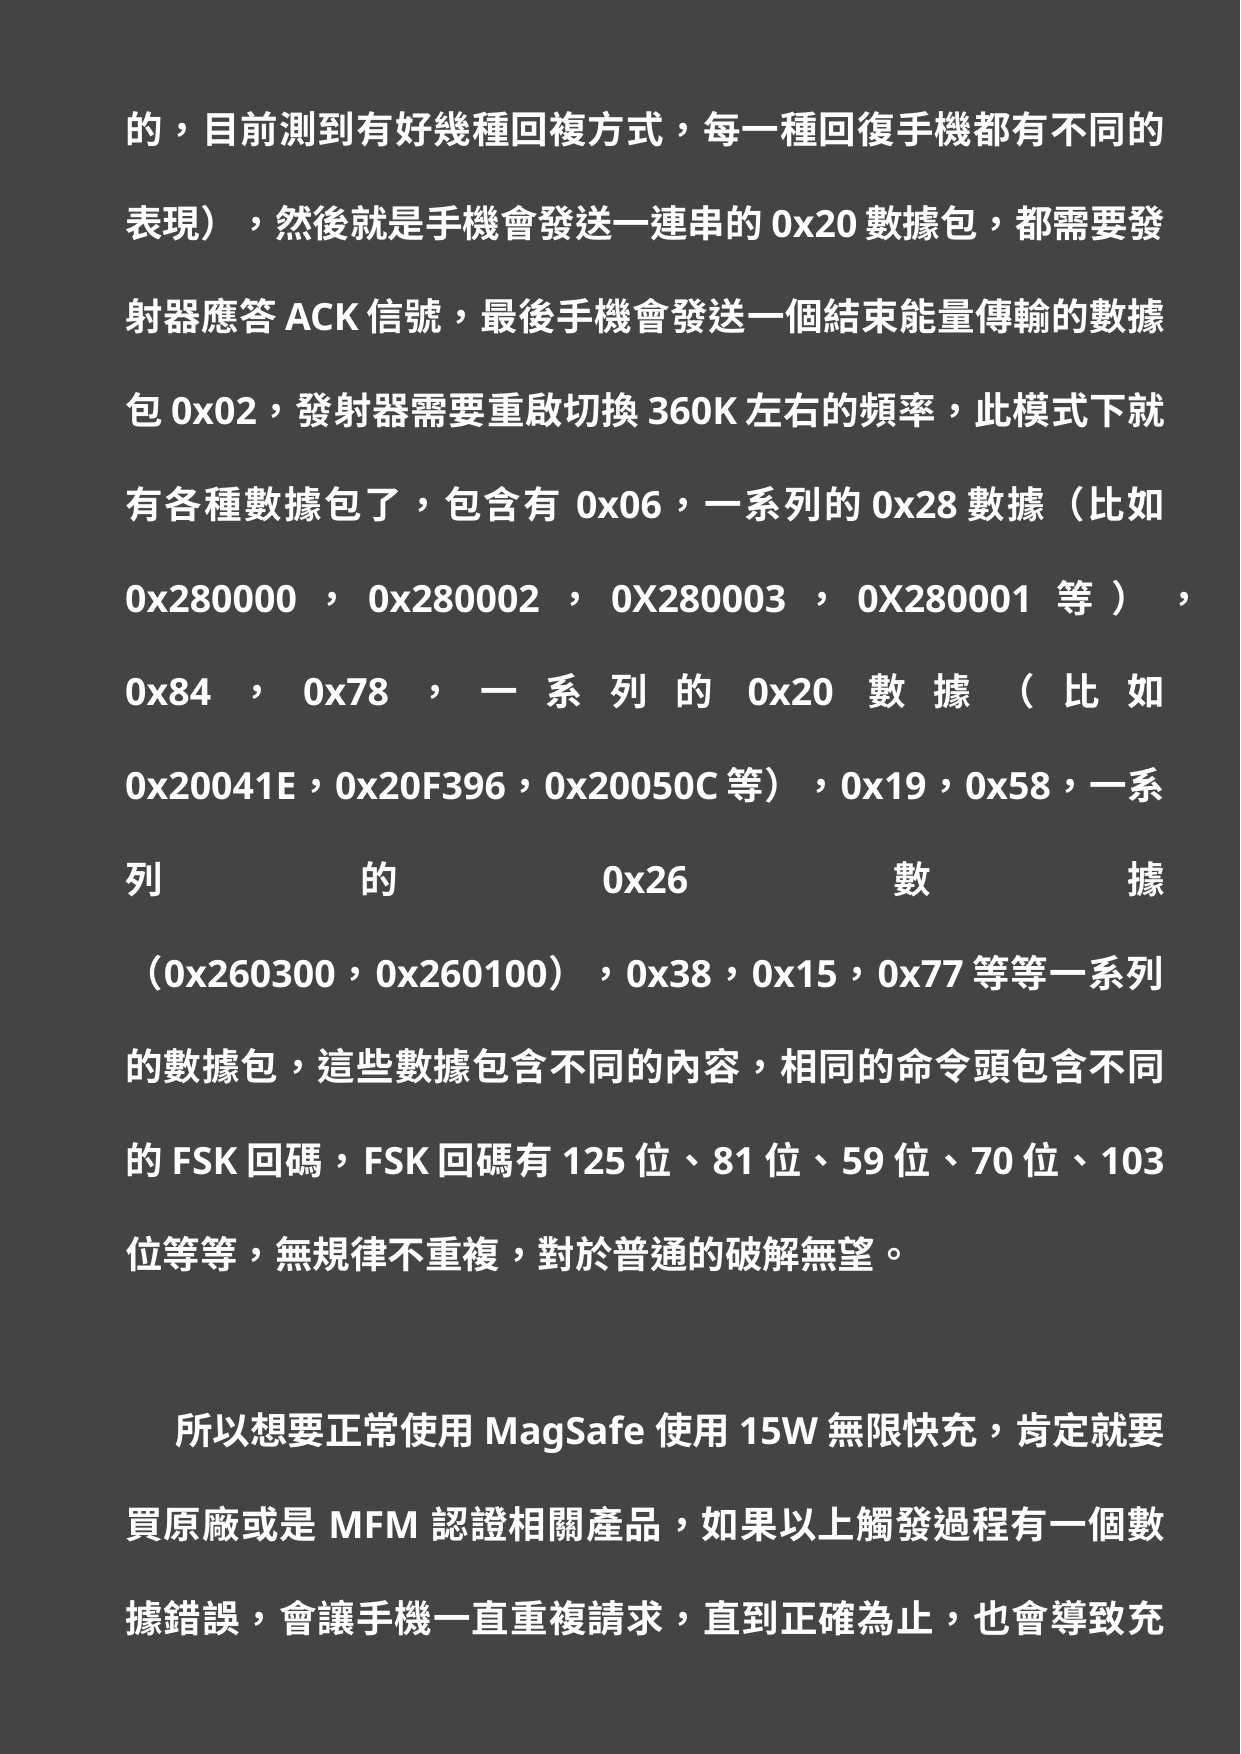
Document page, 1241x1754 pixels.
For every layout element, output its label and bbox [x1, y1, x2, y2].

list [125, 1391, 1165, 1653]
list [125, 89, 1165, 1289]
